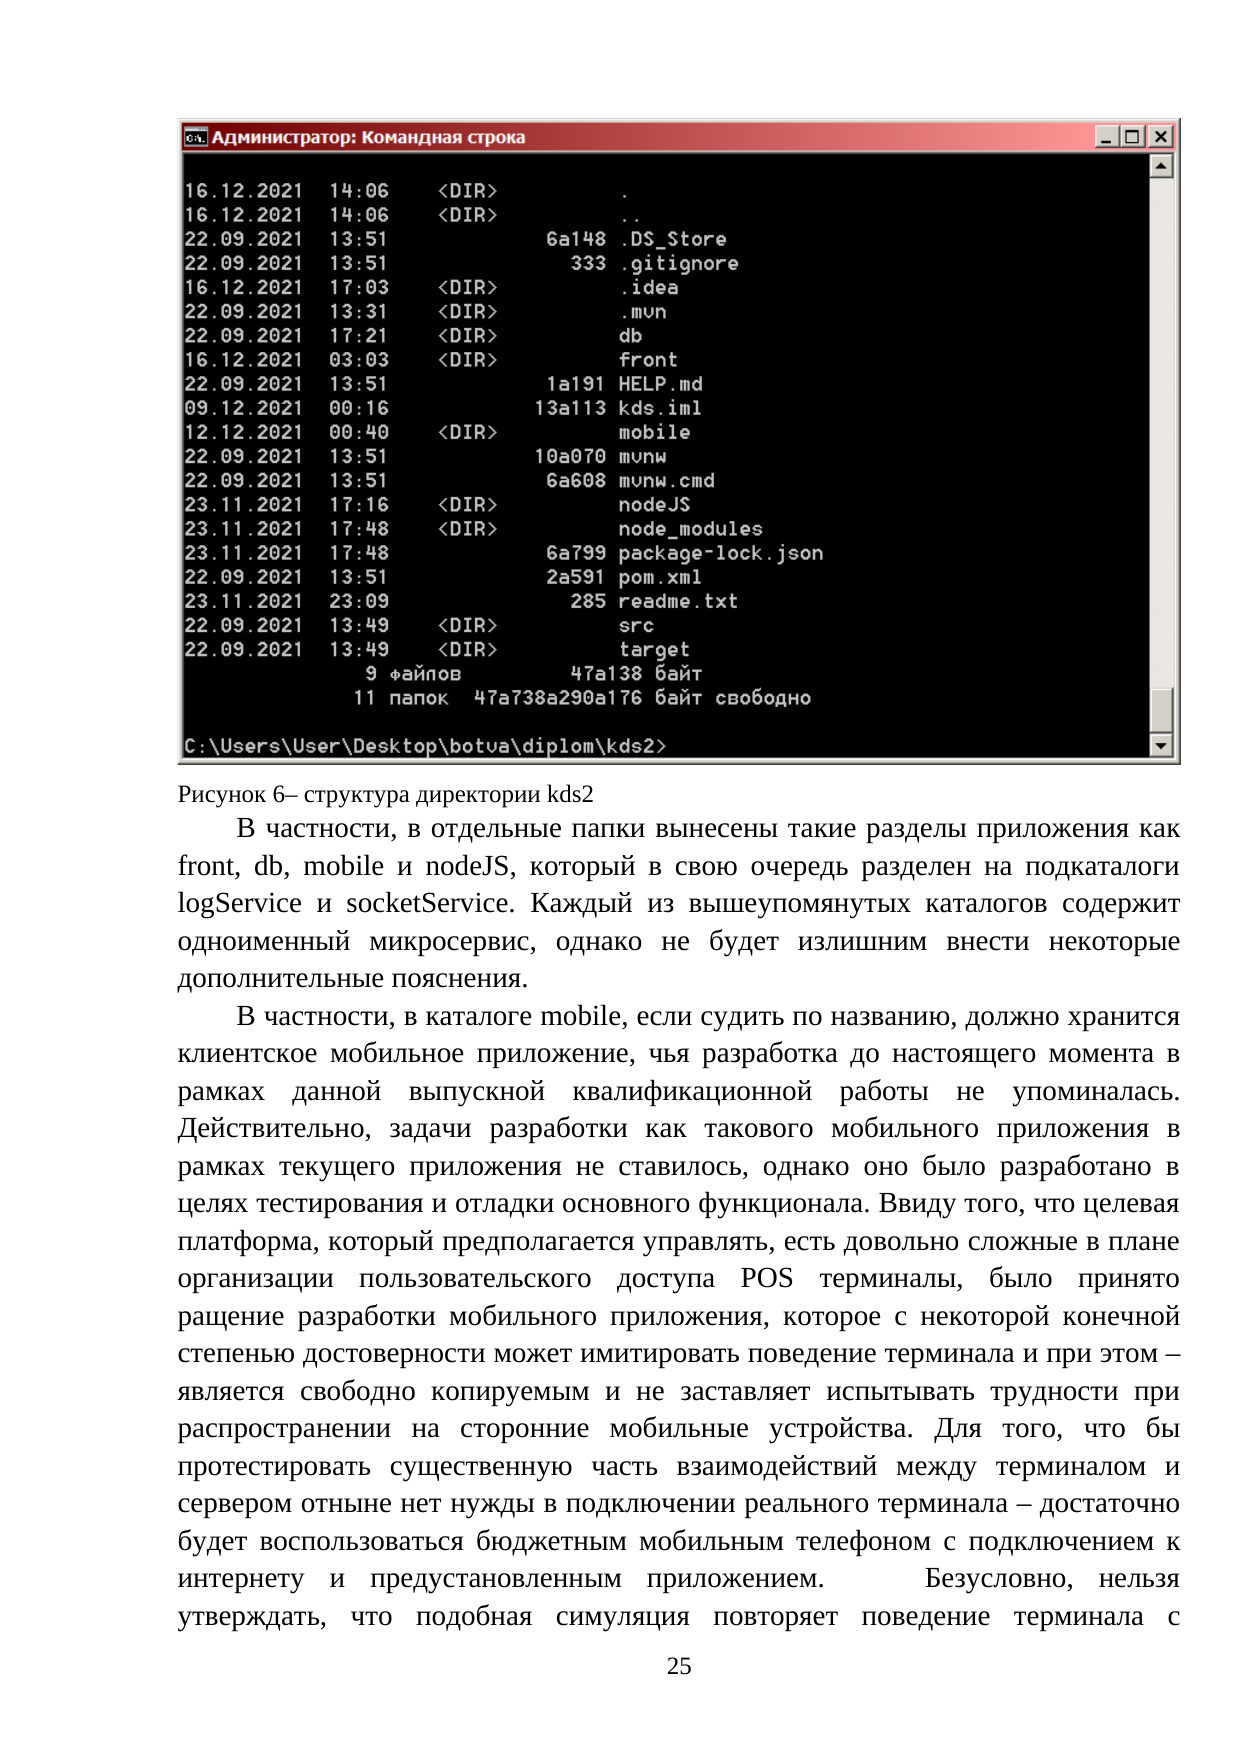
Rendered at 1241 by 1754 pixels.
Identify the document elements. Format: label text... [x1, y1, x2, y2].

text В частности, в отдельные папки вынесены такие разделы приложения как front, db, mobile и nodeJS, который в свою очередь разделен на подкаталоги logService и socketService. Каждый из вышеупомянутых каталогов содержит одноименный микросервис, однако не будет излишним внести некоторые дополнительные пояснения. [177, 808, 1181, 995]
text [177, 995, 1181, 1633]
text Рисунок 6– структура директории kds2 [177, 779, 1181, 808]
picture [177, 118, 1181, 765]
